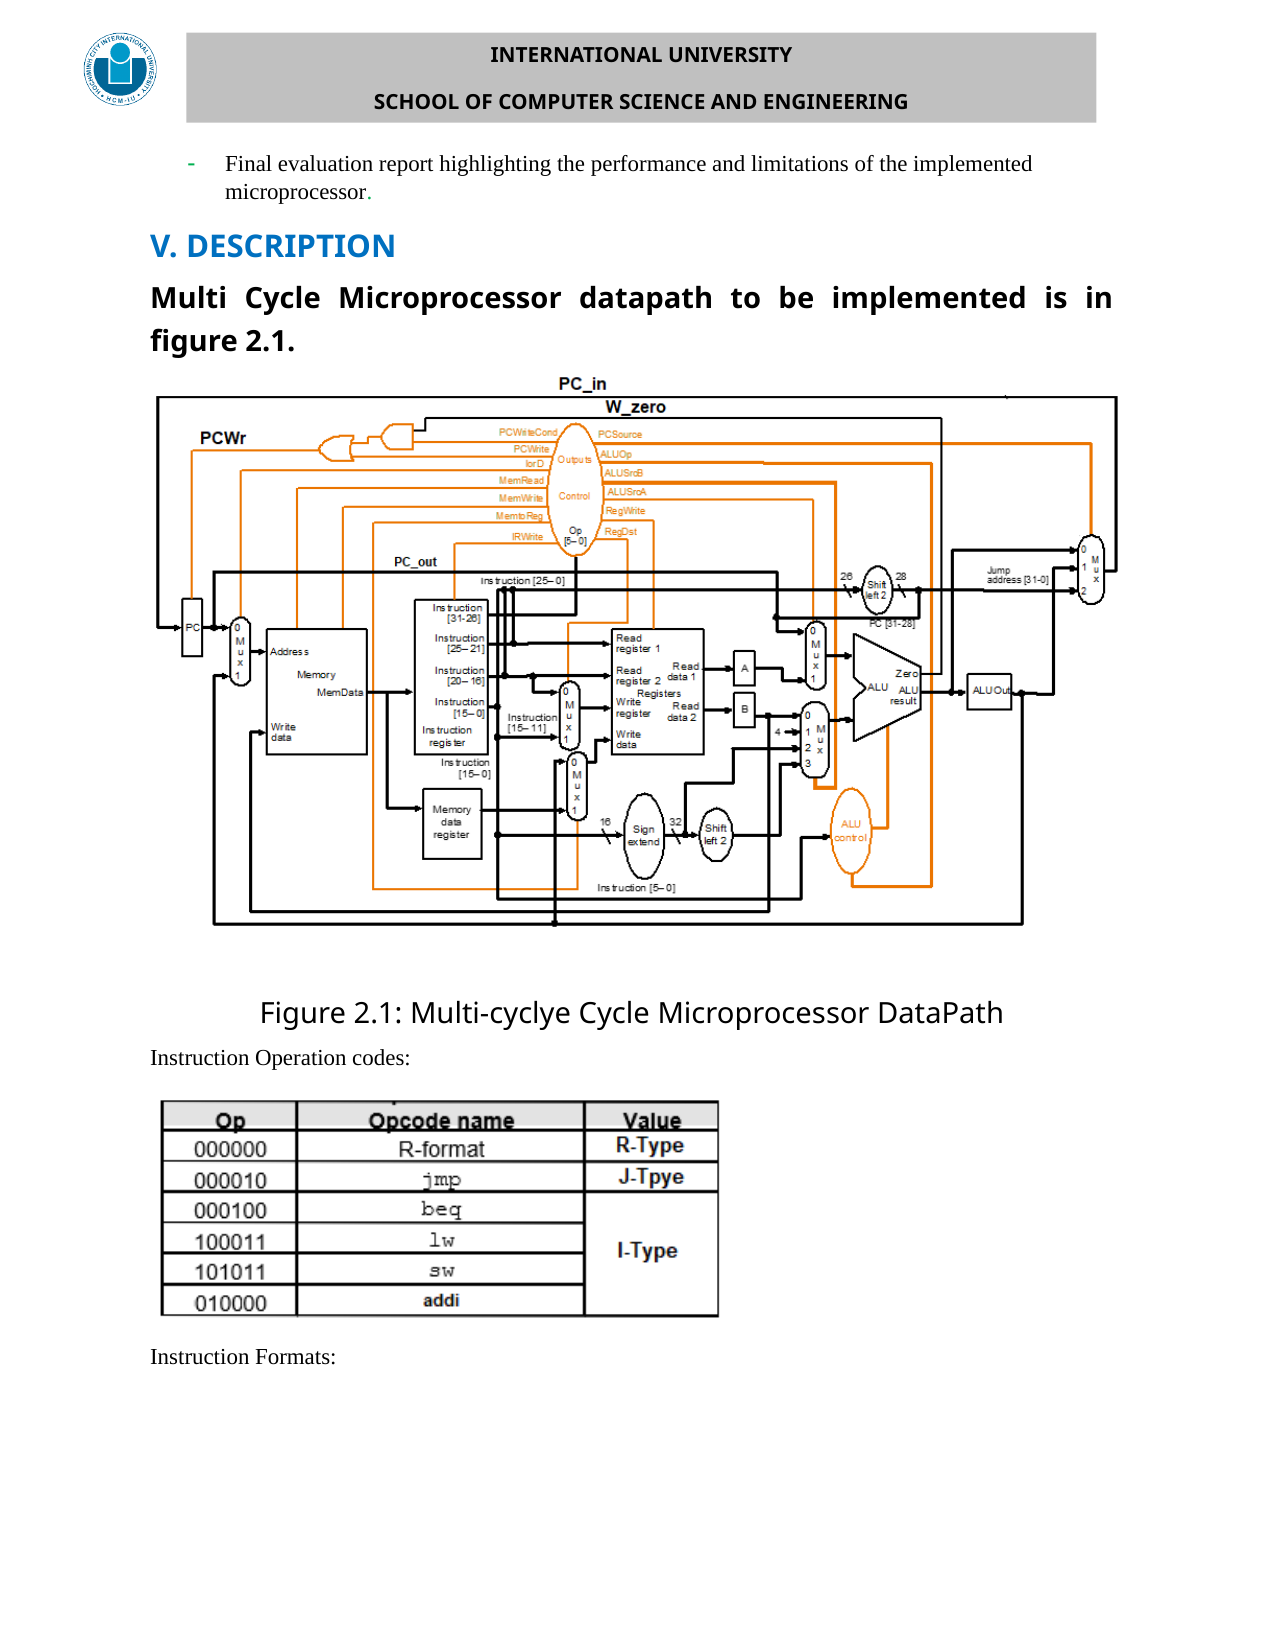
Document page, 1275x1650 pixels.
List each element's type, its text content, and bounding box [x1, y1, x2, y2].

subtitle Figure 2.1: Multi-cyclye Cycle Microprocessor DataPath [150, 993, 1114, 1032]
subtitle V. DESCRIPTION [150, 223, 1114, 266]
text Instruction Formats: [150, 1343, 1125, 1369]
picture [150, 371, 1125, 931]
text Instruction Operation codes: [150, 1044, 1125, 1070]
picture [82, 31, 158, 107]
subtitle Multi Cycle Microprocessor datapath to be implemented is in figure 2.1. [150, 278, 1114, 360]
picture [150, 1088, 727, 1324]
list Final evaluation report highlighting the performance and limitations of the implemented microprocessor. [187, 150, 1125, 205]
